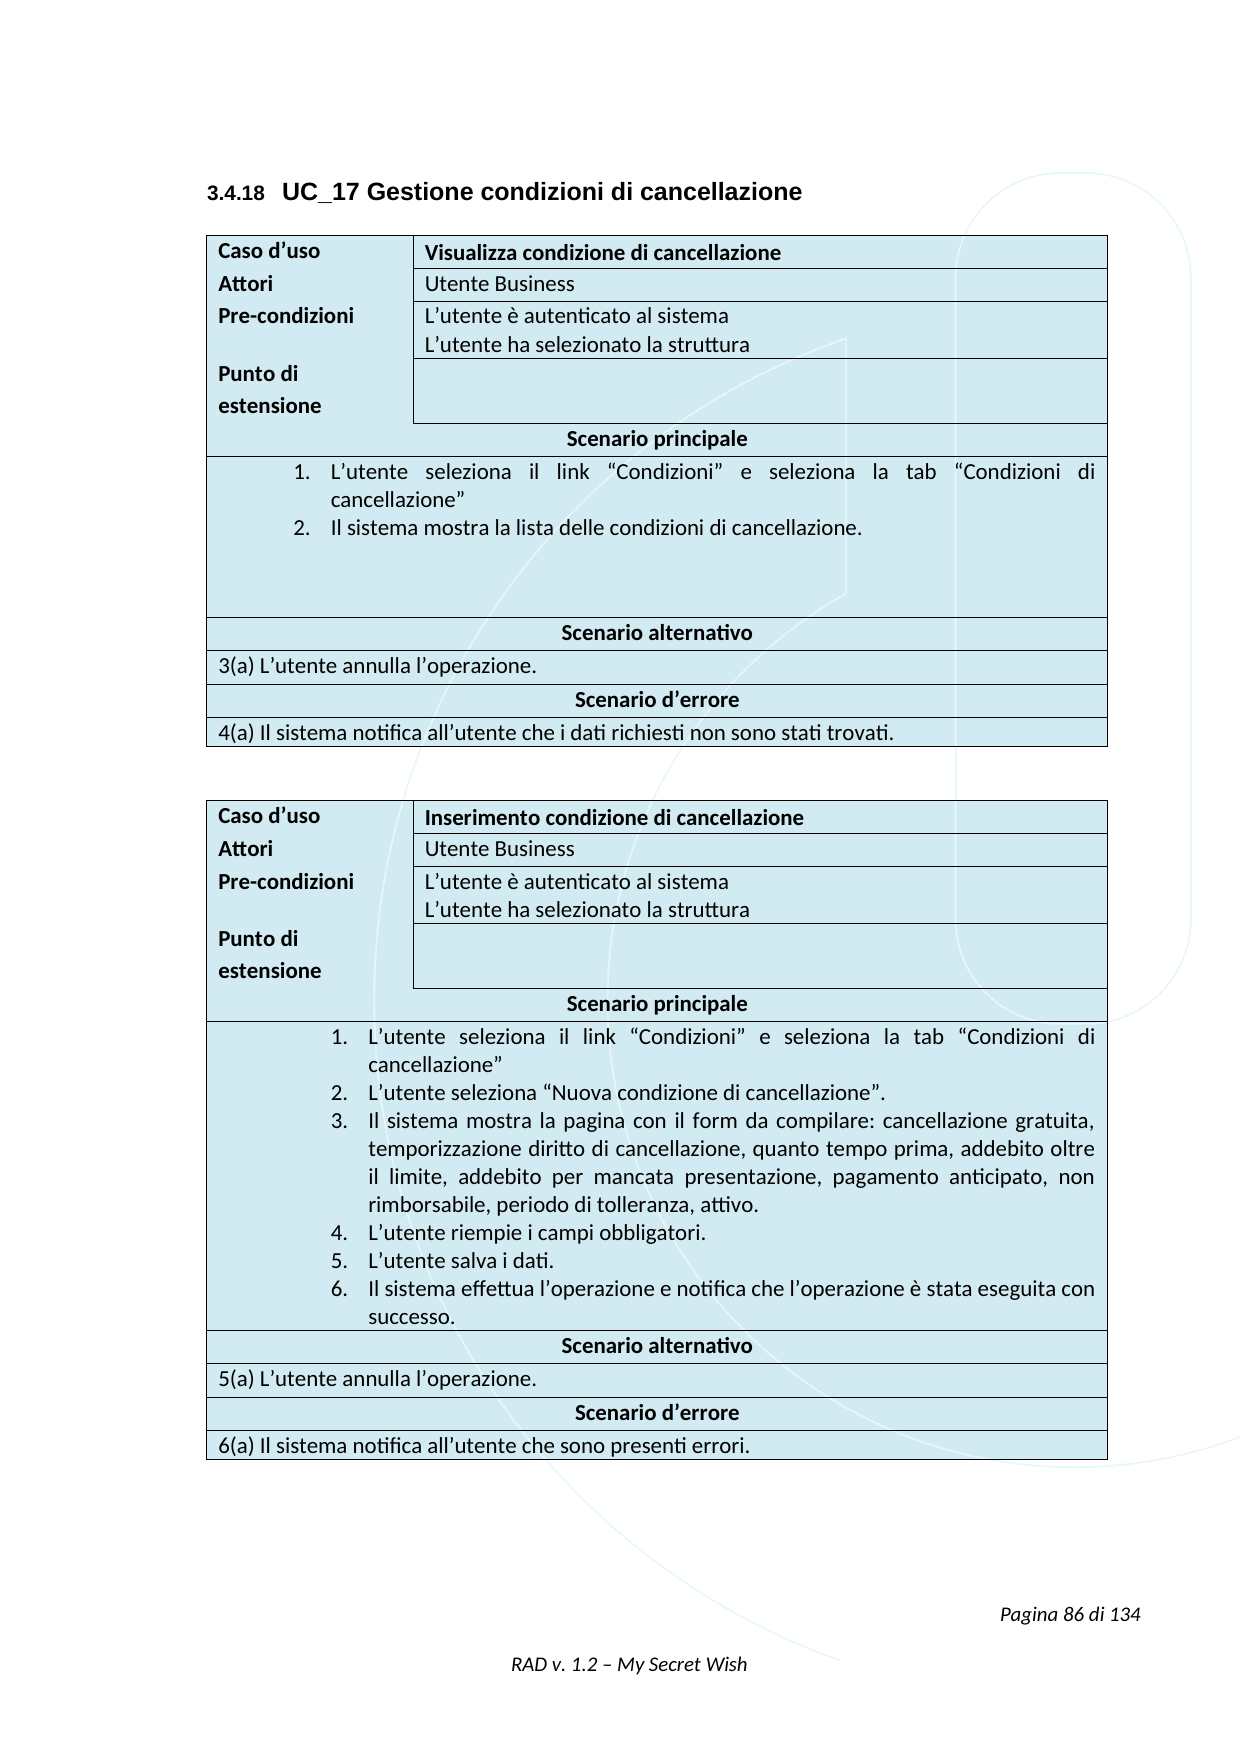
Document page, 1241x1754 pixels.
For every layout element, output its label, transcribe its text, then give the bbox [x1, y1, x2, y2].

table_cell L’utente seleziona il link “Condizioni” e seleziona la tab “Condizioni di cancellazione” Il sistema mostra la lista delle condizioni di cancellazione. [207, 457, 1107, 617]
table_cell Attori [207, 833, 413, 866]
picture [373, 172, 1241, 1660]
table_header Visualizza condizione di cancellazione [414, 236, 1107, 268]
table_header Inserimento condizione di cancellazione [414, 801, 1107, 833]
table_cell 6(a) Il sistema notifica all’utente che sono presenti errori. [207, 1431, 1107, 1459]
table_cell Attori [207, 268, 413, 301]
table_cell 5(a) L’utente annulla l’operazione. [207, 1364, 1107, 1397]
subtitle UC_17 Gestione condizioni di cancellazione [207, 177, 1122, 206]
table_cell [414, 924, 1107, 988]
table_header Caso d’uso [207, 236, 413, 268]
table_cell Scenario principale [207, 988, 1107, 1021]
table_cell Utente Business [414, 269, 1107, 301]
table_cell [414, 359, 1107, 423]
table_header Caso d’uso [207, 801, 413, 833]
table_cell Scenario d’errore [207, 685, 1107, 717]
table_cell Punto di estensione [207, 923, 413, 988]
table_cell Pre-condizioni [207, 866, 413, 923]
table_cell Scenario alternativo [207, 1331, 1107, 1363]
table_cell Scenario d’errore [207, 1398, 1107, 1430]
table_cell Scenario principale [207, 423, 1107, 456]
table_cell Pre-condizioni [207, 301, 413, 358]
table_cell L’utente è autenticato al sistema L’utente ha selezionato la struttura [414, 867, 1107, 923]
table_cell Punto di estensione [207, 358, 413, 423]
table_cell L’utente è autenticato al sistema L’utente ha selezionato la struttura [414, 302, 1107, 358]
table_cell Utente Business [414, 834, 1107, 866]
table_cell Scenario alternativo [207, 618, 1107, 650]
table_cell 4(a) Il sistema notifica all’utente che i dati richiesti non sono stati trovati. [207, 718, 1107, 746]
table_cell 3(a) L’utente annulla l’operazione. [207, 651, 1107, 684]
table_cell L’utente seleziona il link “Condizioni” e seleziona la tab “Condizioni di cancellazione” L’utente seleziona “Nuova condizione di cancellazione”. Il sistema mostra la pagina con il form da compilare: cancellazione gratuita, temporizzazione diritto di cancellazione, quanto tempo prima, addebito oltre il limite, addebito per mancata presentazione, pagamento anticipato, non rimborsabile, periodo di tolleranza, attivo. L’utente riempie i campi obbligatori. L’utente salva i dati. Il sistema effettua l’operazione e notifica che l’operazione è stata eseguita con successo. [207, 1022, 1107, 1330]
